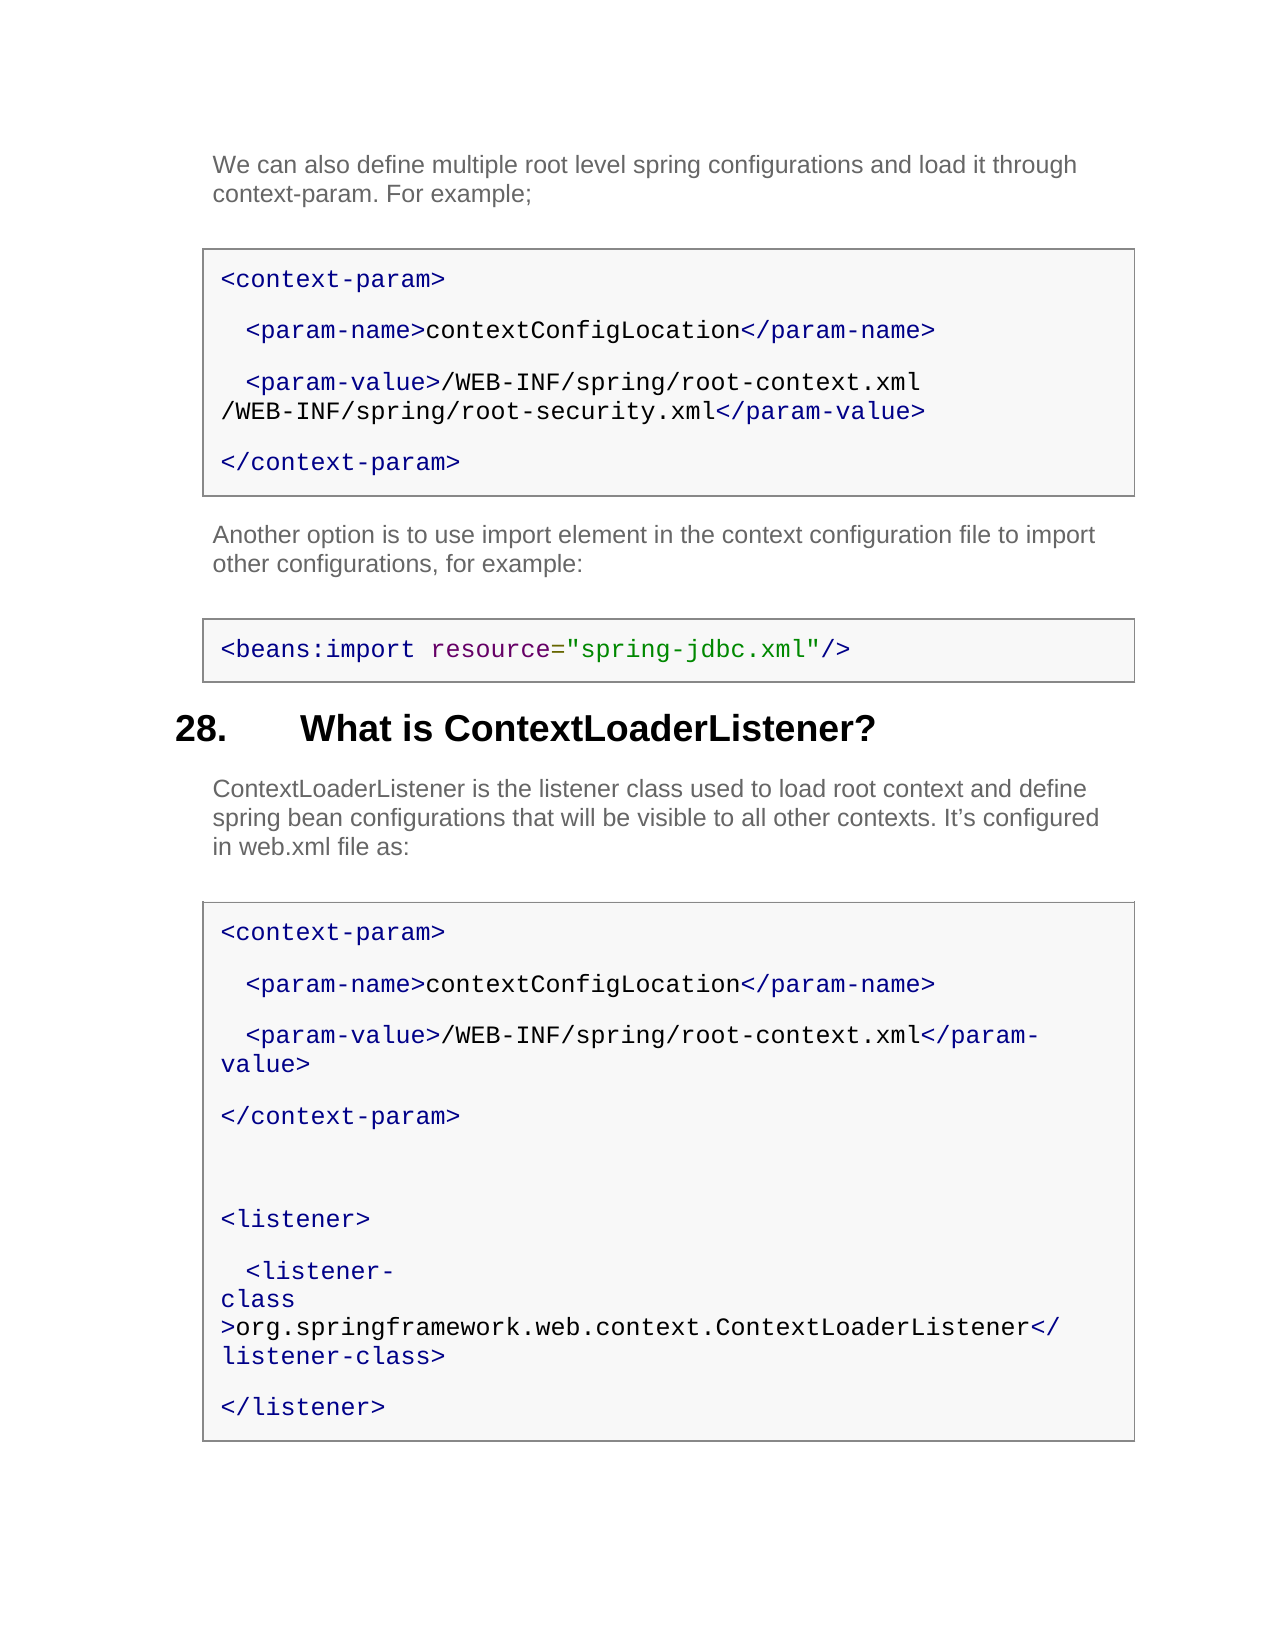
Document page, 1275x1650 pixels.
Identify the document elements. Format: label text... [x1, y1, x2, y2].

text <param-name>contextConfigLocation</param-name> [204, 300, 1134, 346]
text </listener> [204, 1377, 1134, 1440]
text <param-value>/WEB-INF/spring/root-context.xml</param-value> [204, 1005, 1134, 1080]
text <param-name>contextConfigLocation</param-name> [204, 953, 1134, 1000]
text <context-param> [204, 250, 1134, 295]
text We can also define multiple root level spring configurations and load it through context-param. For example; [212, 150, 1125, 207]
text </context-param> [204, 1085, 1134, 1132]
text <listener-class>org.springframework.web.context.ContextLoaderListener</listener-class> [204, 1240, 1134, 1372]
text <param-value>/WEB-INF/spring/root-context.xml /WEB-INF/spring/root-security.xml</param-value> [204, 352, 1134, 427]
text </context-param> [204, 432, 1134, 495]
text <listener> [204, 1188, 1134, 1235]
text Another option is to use import element in the context configuration file to import other configurations, for example: [212, 520, 1125, 577]
text <context-param> [204, 903, 1134, 948]
text ContextLoaderListener is the listener class used to load root context and define spring bean configurations that will be visible to all other contexts. It’s configured in web.xml file as: [212, 774, 1125, 861]
text <beans:import resource="spring-jdbc.xml"/> [204, 620, 1134, 681]
list What is ContextLoaderListener? [175, 706, 1125, 749]
